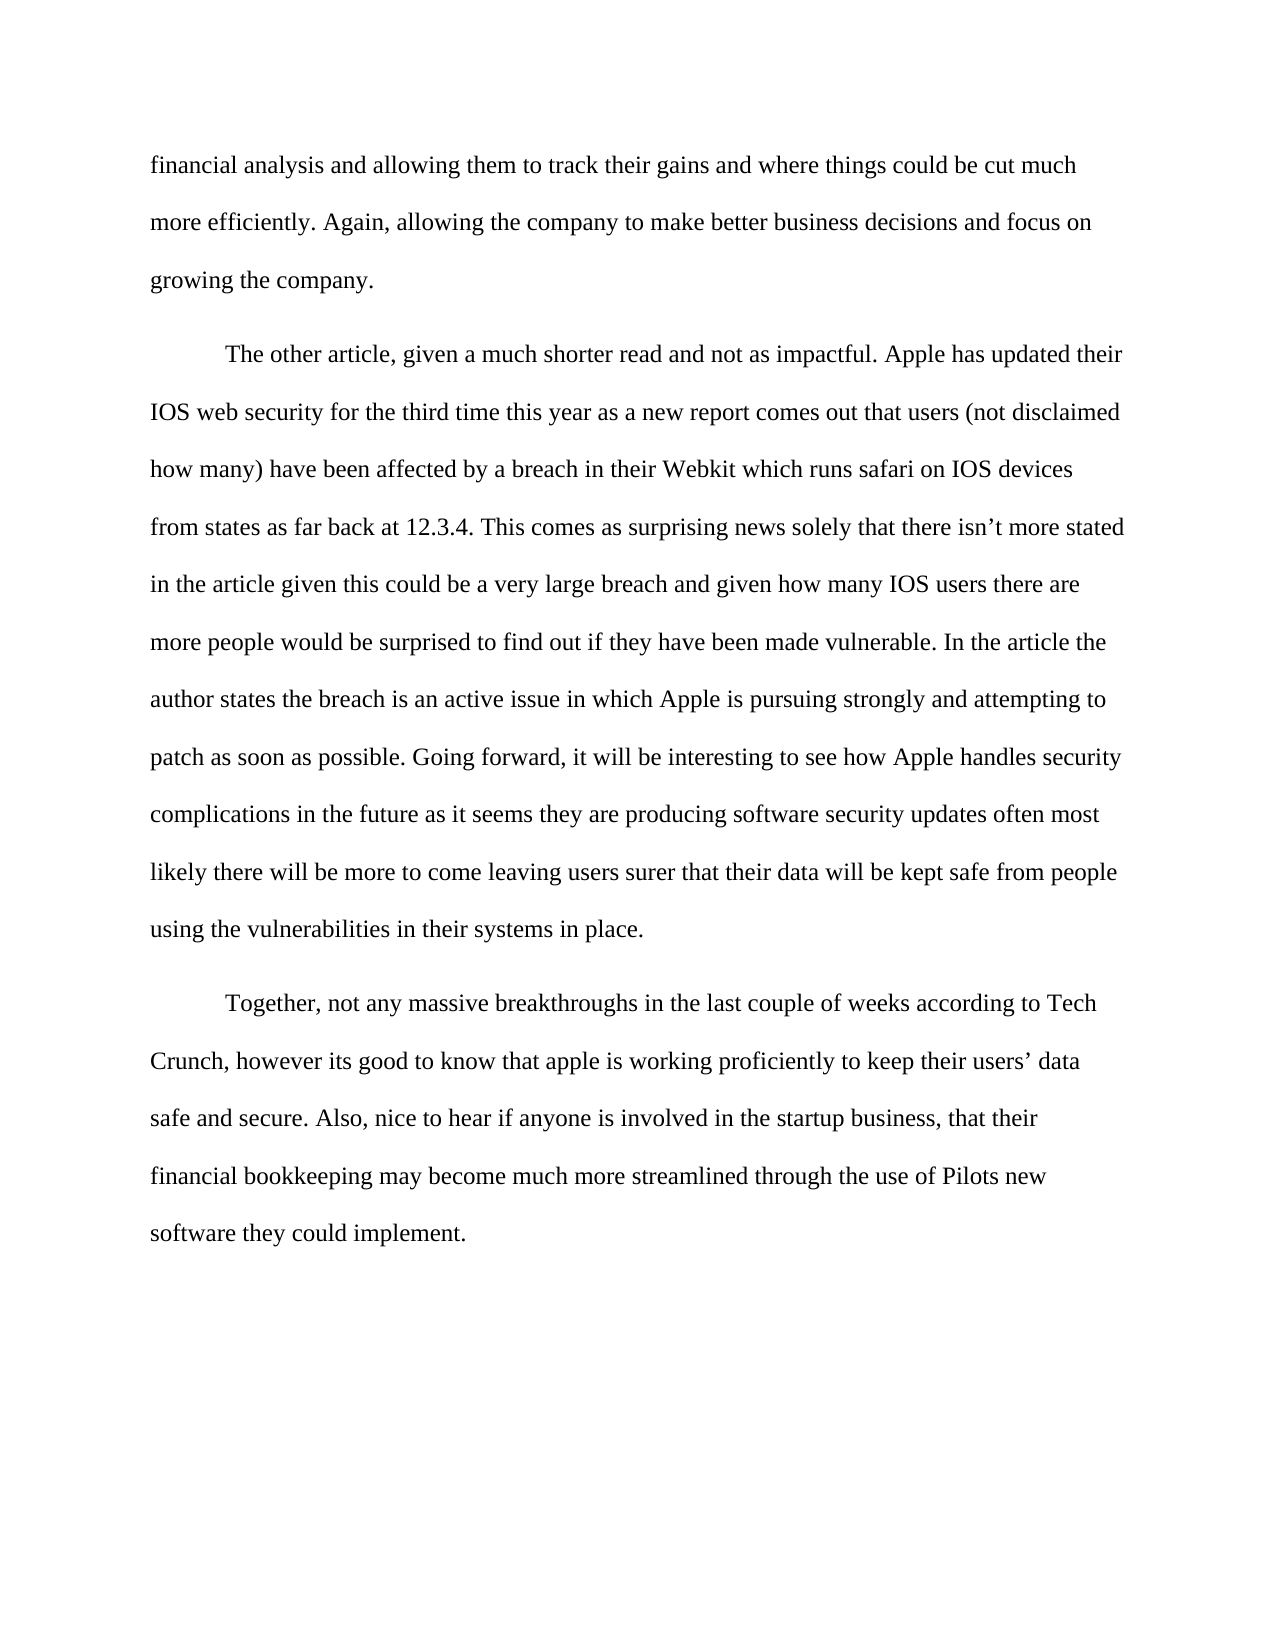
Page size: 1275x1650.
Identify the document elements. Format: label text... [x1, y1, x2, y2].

text The other article, given a much shorter read and not as impactful. Apple has updated their IOS web security for the third time this year as a new report comes out that users (not disclaimed how many) have been affected by a breach in their Webkit which runs safari on IOS devices from states as far back at 12.3.4. This comes as surprising news solely that there isn’t more stated in the article given this could be a very large breach and given how many IOS users there are more people would be surprised to find out if they have been made vulnerable. In the article the author states the breach is an active issue in which Apple is pursuing strongly and attempting to patch as soon as possible. Going forward, it will be interesting to see how Apple handles security complications in the future as it seems they are producing software security updates often most likely there will be more to come leaving users surer that their data will be kept safe from people using the vulnerabilities in their systems in place. [150, 339, 1125, 943]
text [150, 150, 1125, 294]
text Together, not any massive breakthroughs in the last couple of weeks according to Tech Crunch, however its good to know that apple is working proficiently to keep their users’ data safe and secure. Also, nice to hear if anyone is involved in the startup business, that their financial bookkeeping may become much more streamlined through the use of Pilots new software they could implement. [150, 988, 1125, 1247]
